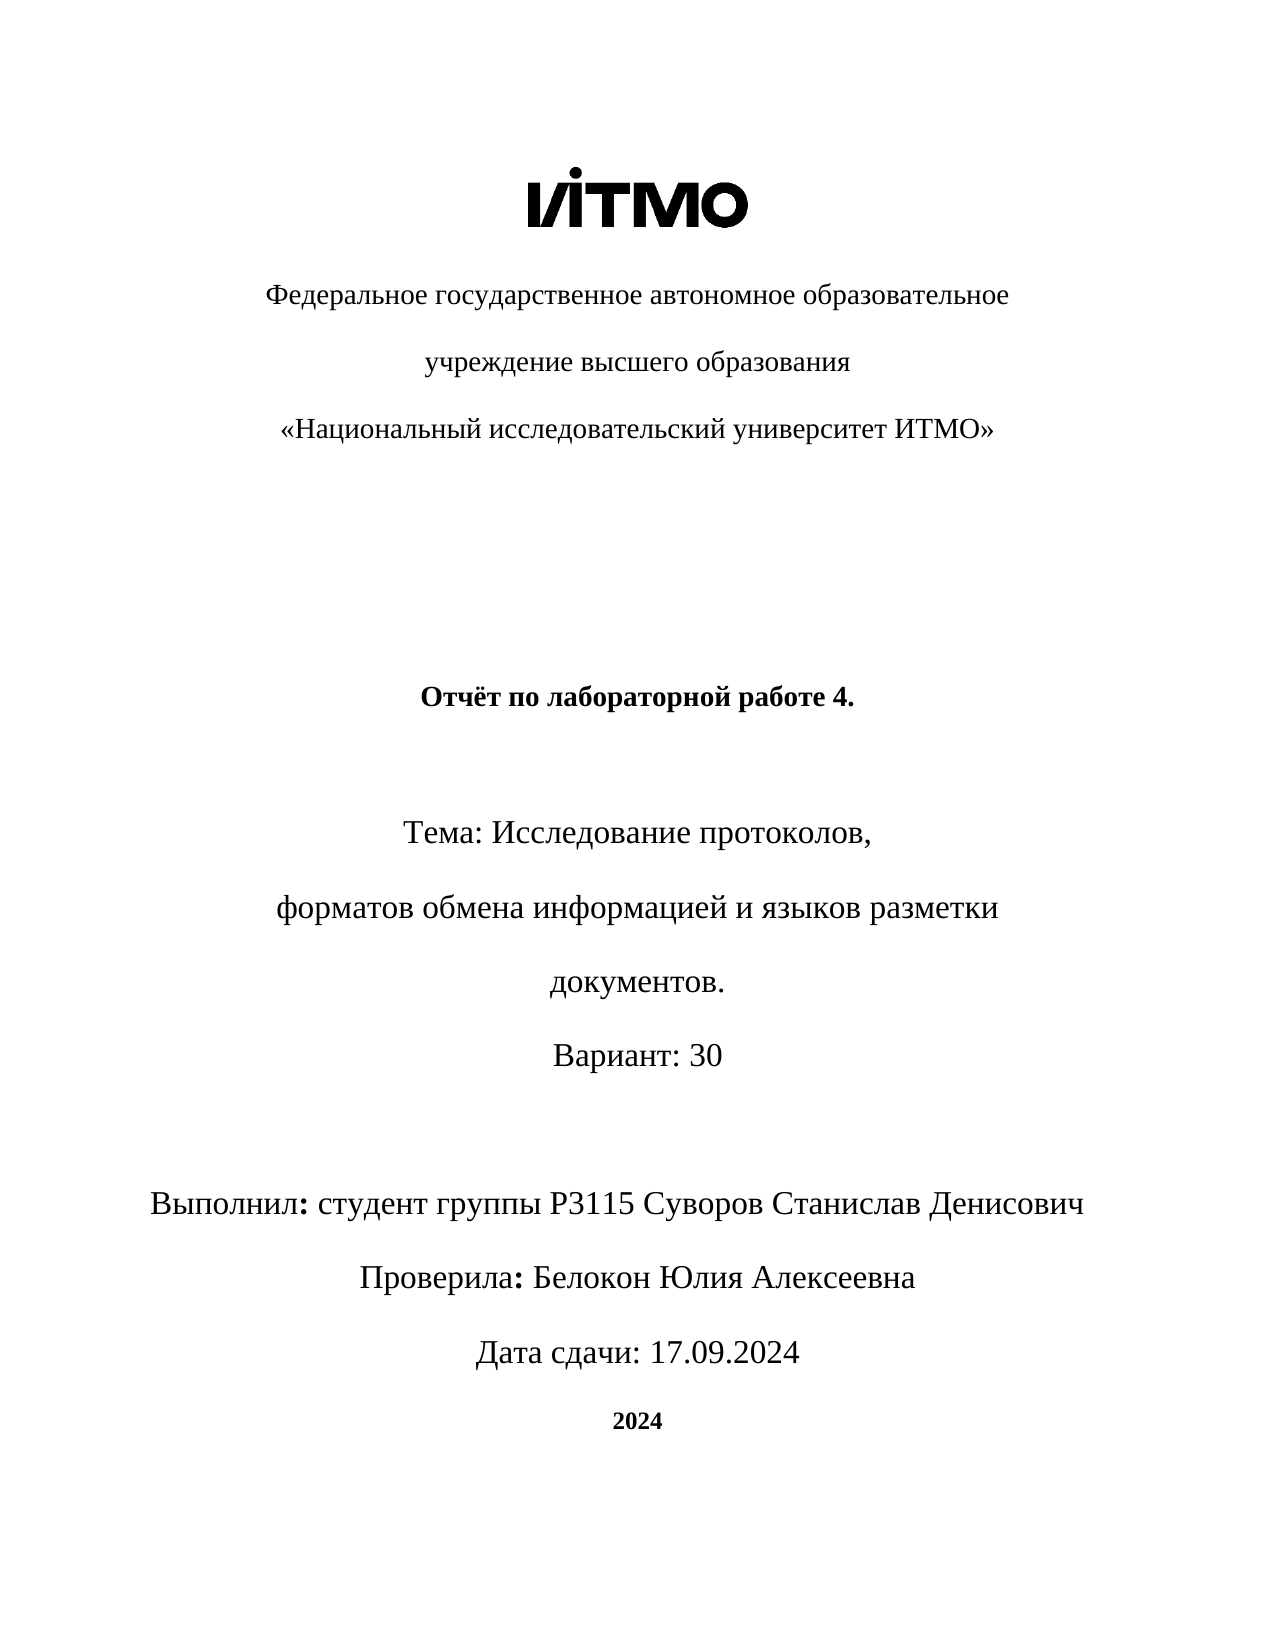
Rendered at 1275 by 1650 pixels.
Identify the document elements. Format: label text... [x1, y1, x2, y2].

text Тема: Исследование протоколов, [150, 813, 1125, 851]
text документов. [150, 961, 1125, 999]
picture [517, 150, 758, 245]
text Выполнил: студент группы Р3115 Суворов Станислав Денисович [150, 1184, 1125, 1222]
text Вариант: 30 [150, 1035, 1125, 1074]
text Отчёт по лабораторной работе 4. [150, 679, 1125, 712]
text Федеральное государственное автономное образовательное [150, 277, 1125, 311]
text форматов обмена информацией и языков разметки [150, 887, 1125, 925]
text учреждение высшего образования [150, 344, 1125, 377]
text 2024 [150, 1406, 1125, 1435]
text Проверила: Белокон Юлия Алексеевна [150, 1258, 1125, 1296]
text «Национальный исследовательский университет ИТМО» [150, 411, 1125, 444]
text Дата сдачи: 17.09.2024 [150, 1332, 1125, 1370]
